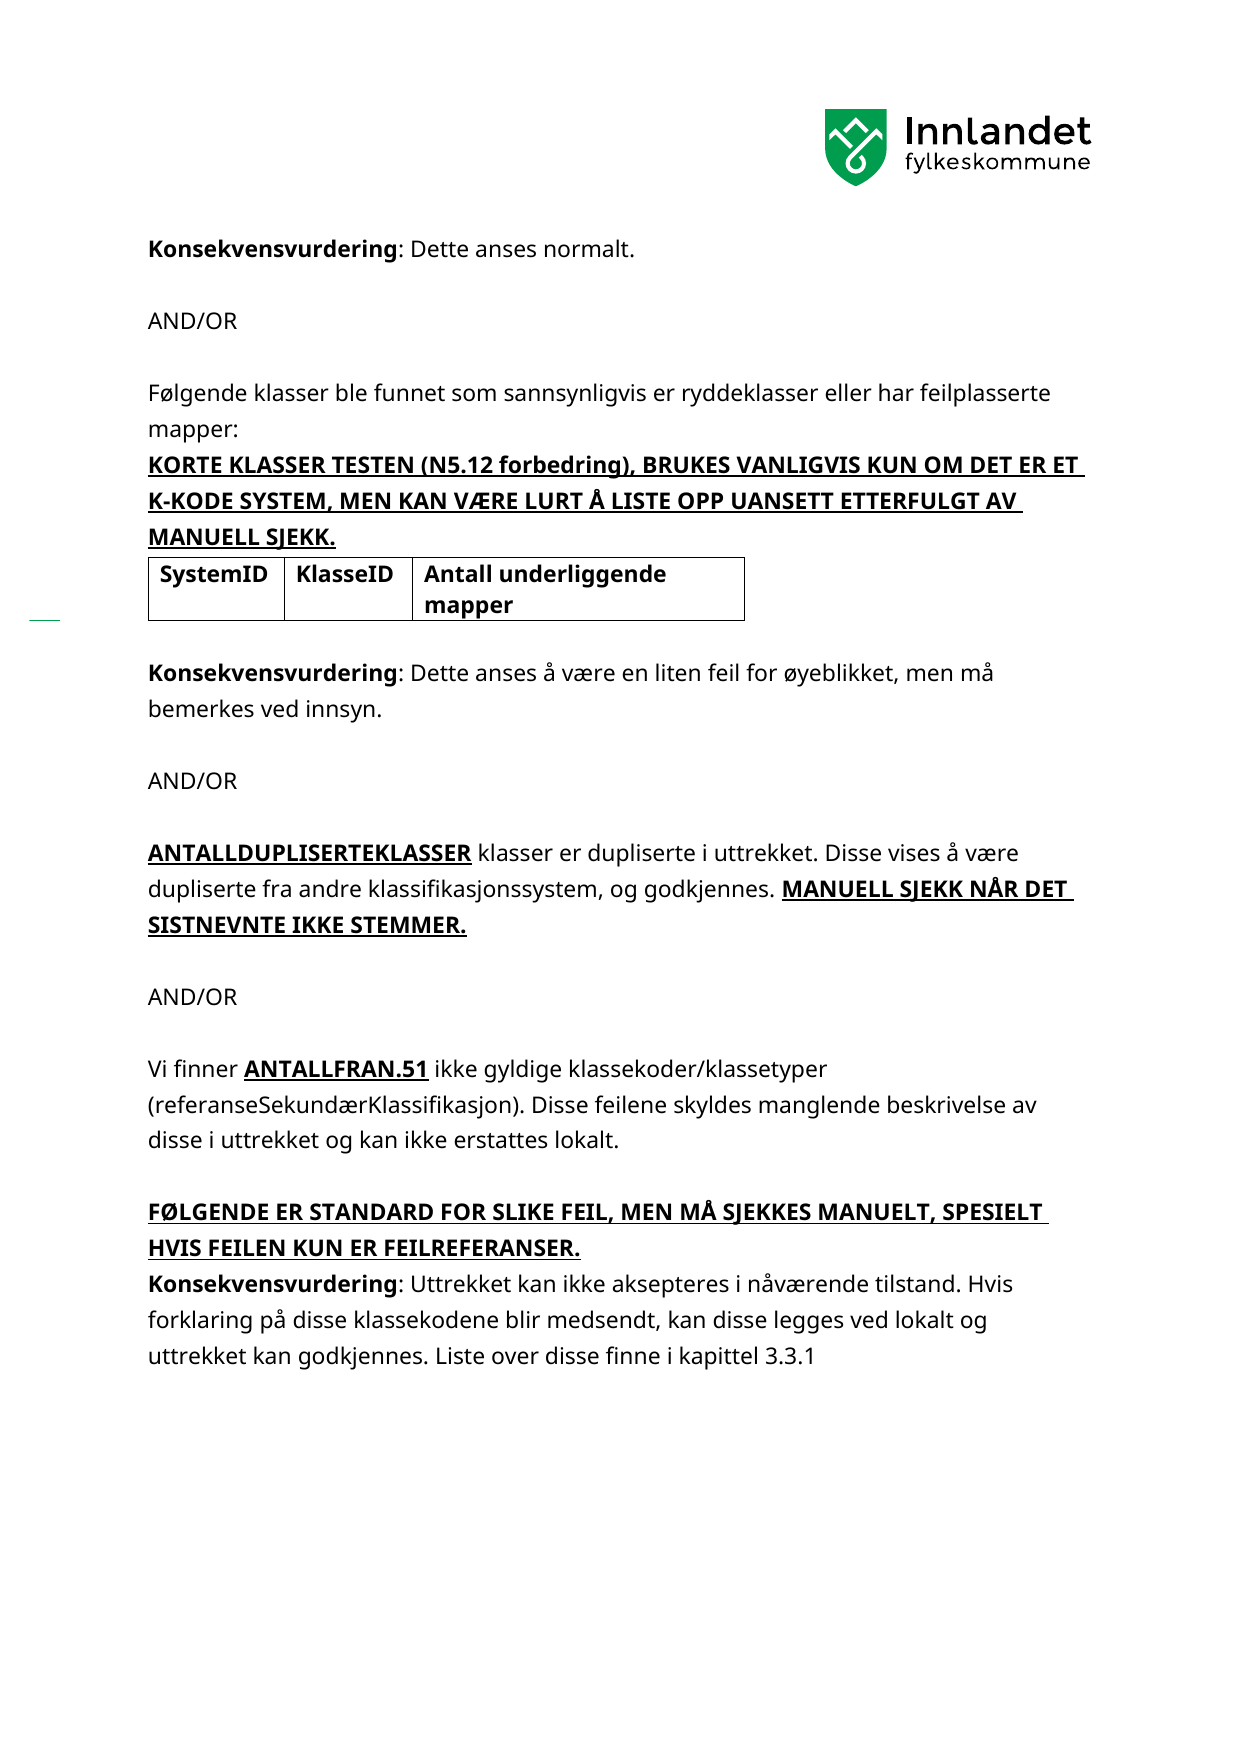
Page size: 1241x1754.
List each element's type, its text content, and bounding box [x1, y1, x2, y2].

text Konsekvensvurdering: Uttrekket kan ikke aksepteres i nåværende tilstand. Hvis forklaring på disse klassekodene blir medsendt, kan disse legges ved lokalt og uttrekket kan godkjennes. Liste over disse finne i kapittel 3.3.1 [148, 1268, 1092, 1371]
text Konsekvensvurdering: Dette anses å være en liten feil for øyeblikket, men må bemerkes ved innsyn. [148, 657, 1092, 724]
text AND/OR [148, 765, 1092, 796]
table_header KlasseID [285, 558, 412, 620]
text KORTE KLASSER TESTEN (N5.12 forbedring), BRUKES VANLIGVIS KUN OM DET ER ET K-KODE SYSTEM, MEN KAN VÆRE LURT Å LISTE OPP UANSETT ETTERFULGT AV MANUELL SJEKK. [148, 449, 1092, 552]
text FØLGENDE ER STANDARD FOR SLIKE FEIL, MEN MÅ SJEKKES MANUELT, SPESIELT HVIS FEILEN KUN ER FEILREFERANSER. [148, 1196, 1092, 1263]
text Konsekvensvurdering: Dette anses normalt. [148, 233, 1092, 264]
table_header Antall underliggende mapper [413, 558, 744, 620]
table_header SystemID [149, 558, 284, 620]
text AND/OR [148, 981, 1092, 1012]
text Vi finner ANTALLFRAN.51 ikke gyldige klassekoder/klassetyper (referanseSekundærKlassifikasjon). Disse feilene skyldes manglende beskrivelse av disse i uttrekket og kan ikke erstattes lokalt. [148, 1053, 1092, 1156]
text ANTALLDUPLISERTEKLASSER klasser er dupliserte i uttrekket. Disse vises å være dupliserte fra andre klassifikasjonssystem, og godkjennes. MANUELL SJEKK NÅR DET SISTNEVNTE IKKE STEMMER. [148, 837, 1092, 940]
text Følgende klasser ble funnet som sannsynligvis er ryddeklasser eller har feilplasserte mapper: [148, 377, 1092, 444]
text AND/OR [148, 305, 1092, 336]
